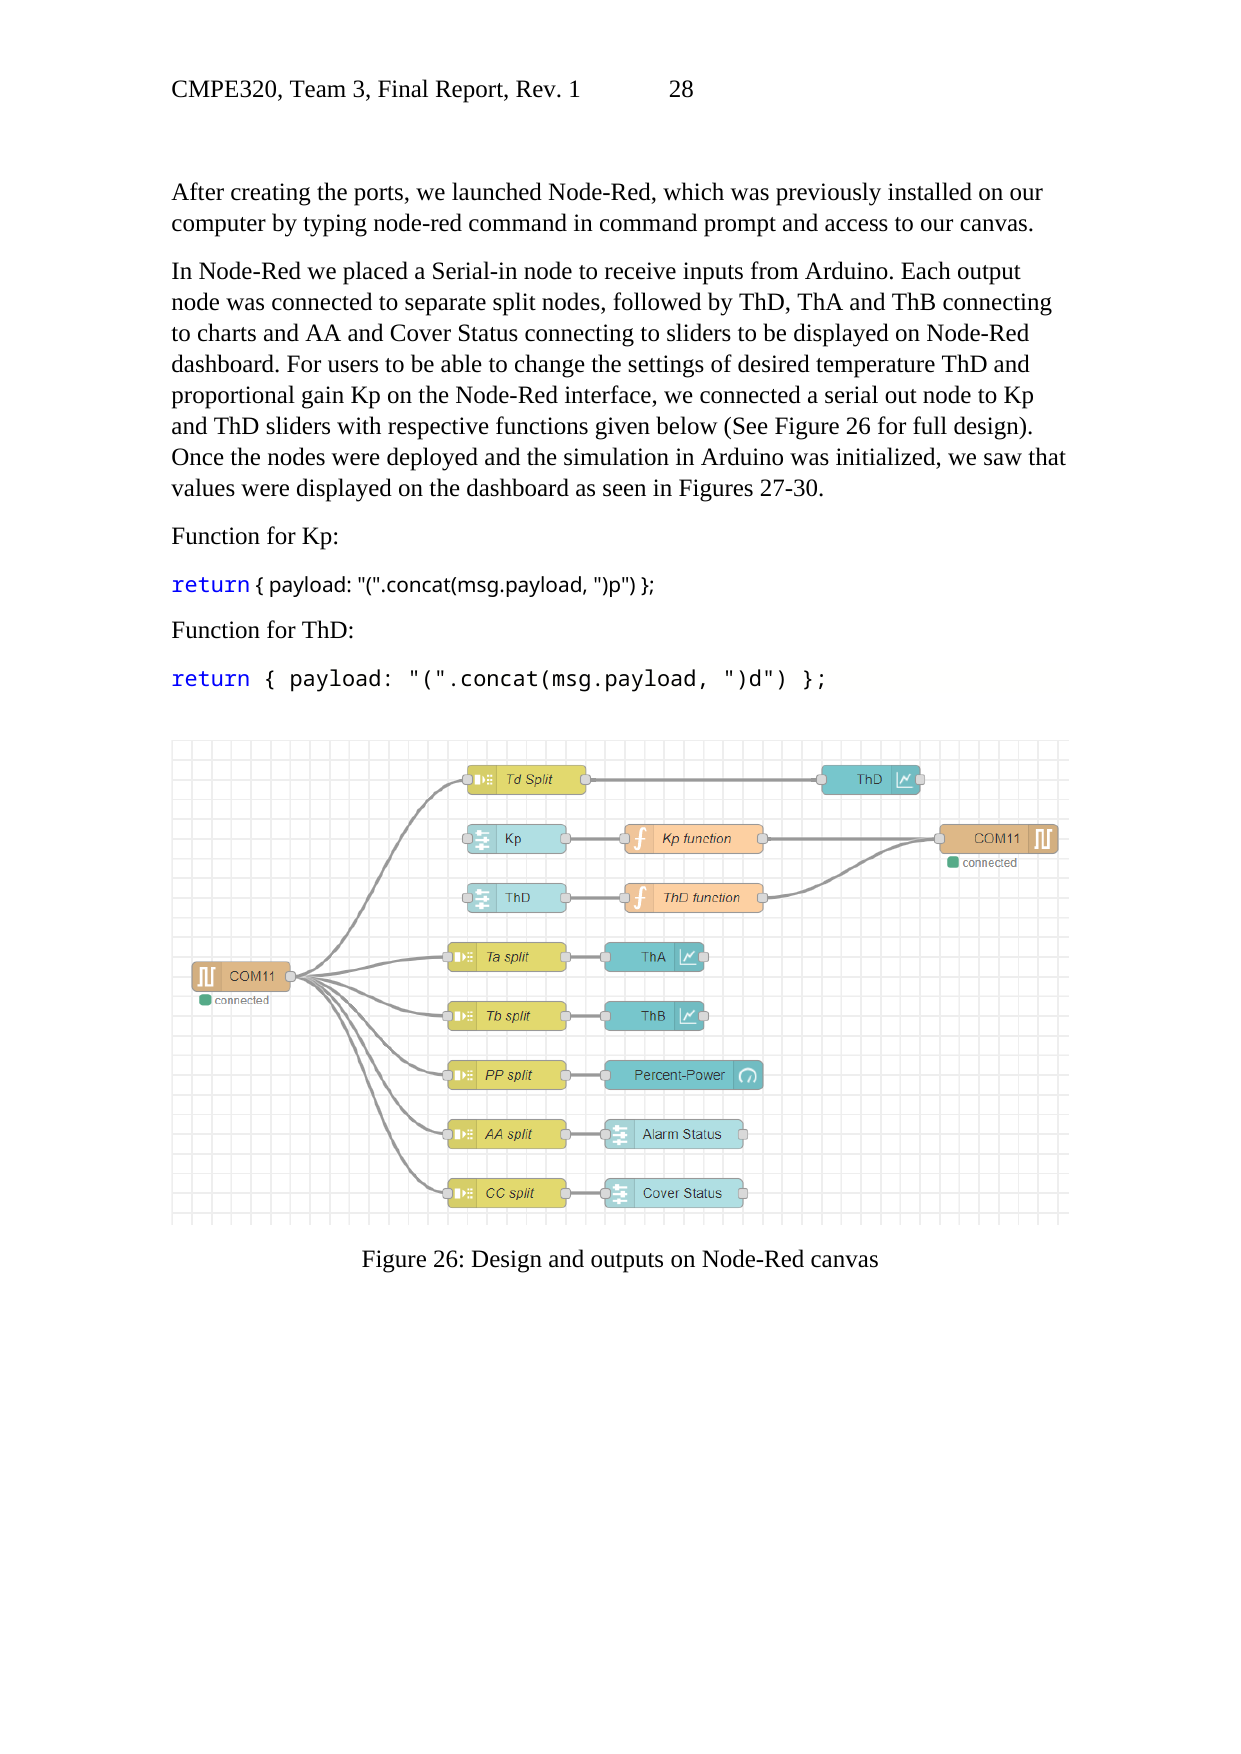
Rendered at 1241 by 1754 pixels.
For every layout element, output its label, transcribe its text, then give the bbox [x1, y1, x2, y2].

text In Node-Red we placed a Serial-in node to receive inputs from Arduino. Each output node was connected to separate split nodes, followed by ThD, ThA and ThB connecting to charts and AA and Cover Status connecting to sliders to be displayed on Node-Red dashboard. For users to be able to change the settings of desired temperature ThD and proportional gain Kp on the Node-Red interface, we connected a serial out node to Kp and ThD sliders with respective functions given below (See Figure 26 for full design). Once the nodes were deployed and the simulation in Arduino was initialized, we saw that values were displayed on the dashboard as seen in Figures 27-30. [171, 256, 1069, 502]
text After creating the ports, we launched Node-Red, which was previously installed on our computer by typing node-red command in command prompt and access to our canvas. [171, 177, 1069, 237]
text Function for ThD: [171, 615, 1069, 644]
text return { payload: "(".concat(msg.payload, ")p") }; [171, 569, 1069, 598]
picture [171, 740, 1069, 1225]
text Figure 26: Design and outputs on Node-Red canvas [171, 1244, 1069, 1272]
text Function for Kp: [171, 521, 1069, 550]
text return { payload: "(".concat(msg.payload, ")d") }; [171, 663, 1069, 693]
